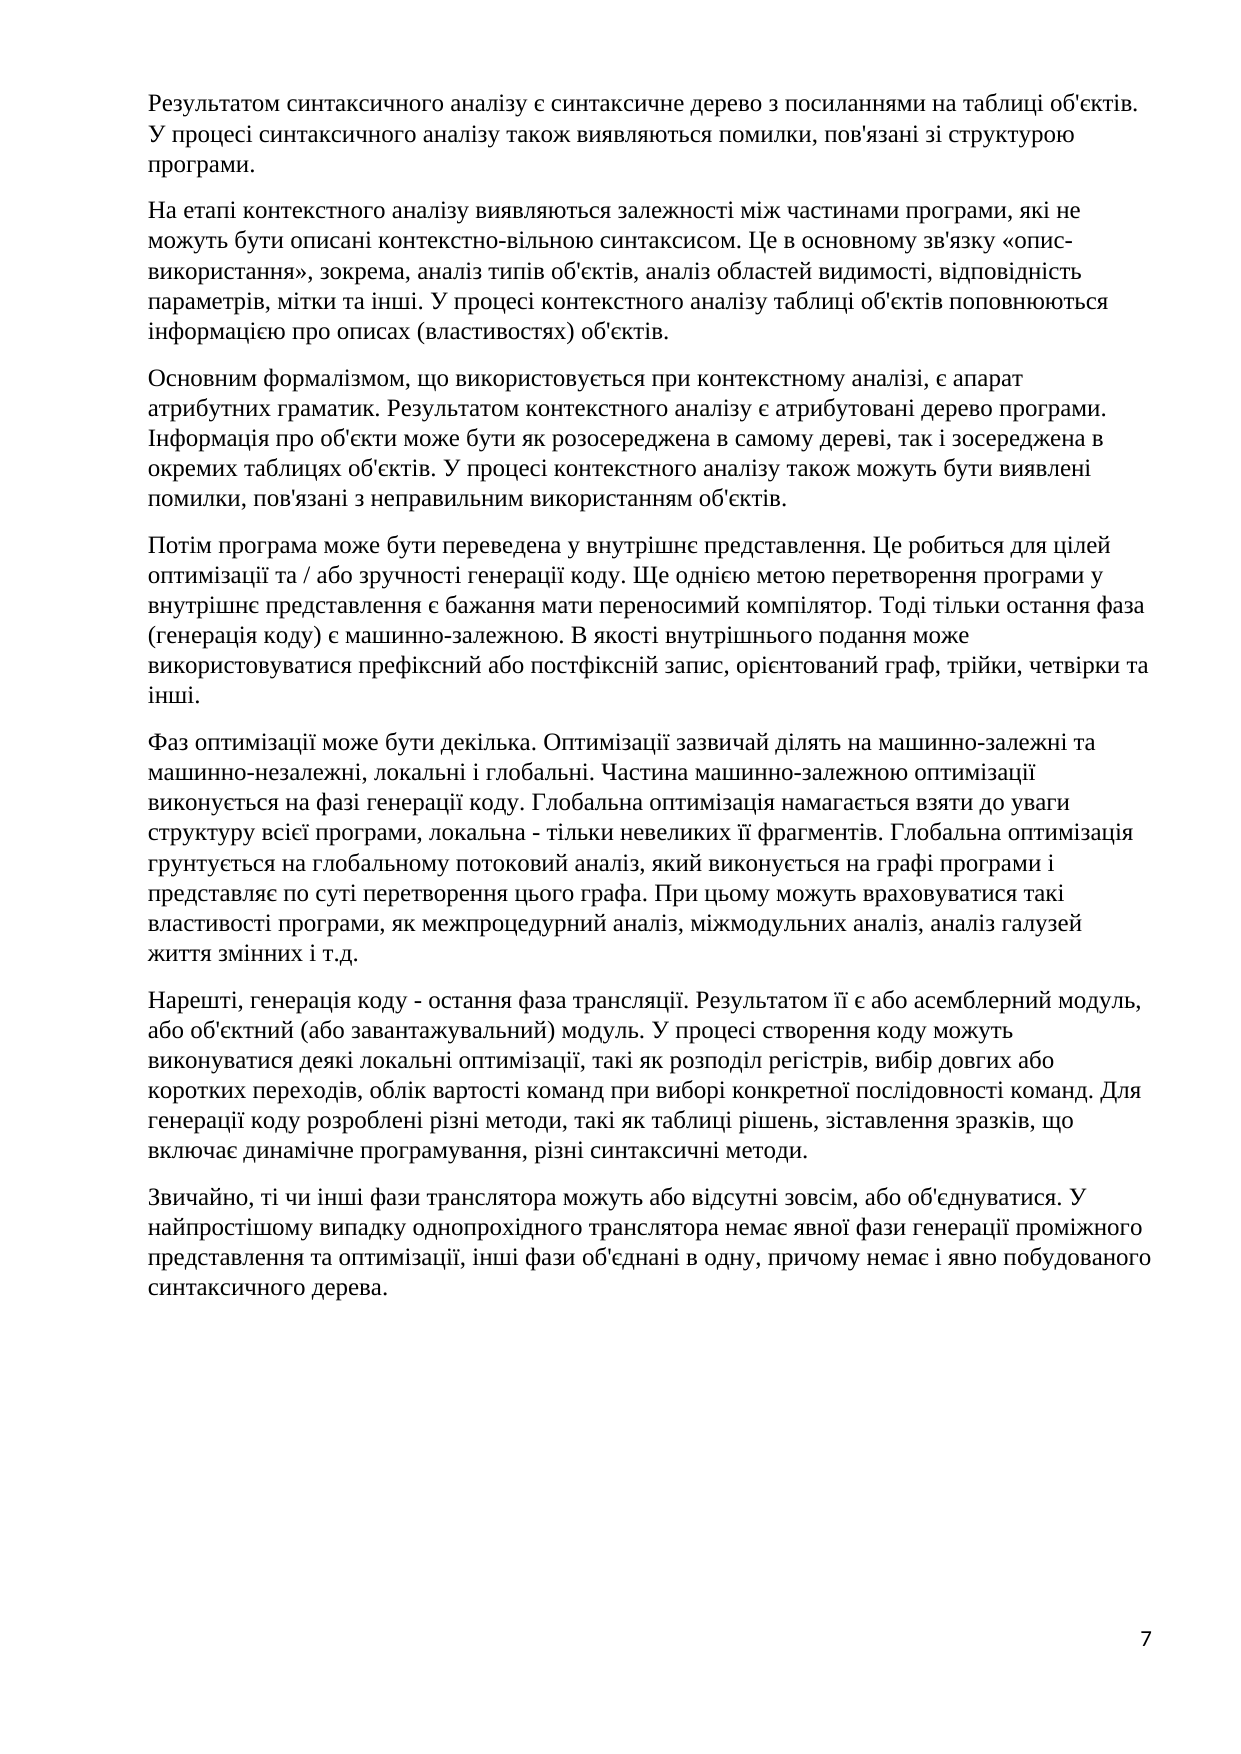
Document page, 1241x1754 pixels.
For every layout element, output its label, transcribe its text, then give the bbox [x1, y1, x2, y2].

text Результатом синтаксичного аналізу є синтаксичне дерево з посиланнями на таблиці об'єктів. У процесі синтаксичного аналізу також виявляються помилки, пов'язані зі структурою програми. [148, 88, 1152, 177]
text Фаз оптимізації може бути декілька. Оптимізації зазвичай ділять на машинно-залежні та машинно-незалежні, локальні і глобальні. Частина машинно-залежною оптимізації виконується на фазі генерації коду. Глобальна оптимізація намагається взяти до уваги структуру всієї програми, локальна - тільки невеликих її фрагментів. Глобальна оптимізація грунтується на глобальному потоковий аналіз, який виконується на графі програми і представляє по суті перетворення цього графа. При цьому можуть враховуватися такі властивості програми, як межпроцедурний аналіз, міжмодульних аналіз, аналіз галузей життя змінних і т.д. [148, 727, 1152, 967]
text Звичайно, ті чи інші фази транслятора можуть або відсутні зовсім, або об'єднуватися. У найпростішому випадку однопрохідного транслятора немає явної фази генерації проміжного представлення та оптимізації, інші фази об'єднані в одну, причому немає і явно побудованого синтаксичного дерева. [148, 1182, 1152, 1301]
text Основним формалізмом, що використовується при контекстному аналізі, є апарат атрибутних граматик. Результатом контекстного аналізу є атрибутовані дерево програми. Інформація про об'єкти може бути як розосереджена в самому дереві, так і зосереджена в окремих таблицях об'єктів. У процесі контекстного аналізу також можуть бути виявлені помилки, пов'язані з неправильним використанням об'єктів. [148, 363, 1152, 512]
text Потім програма може бути переведена у внутрішнє представлення. Це робиться для цілей оптимізації та / або зручності генерації коду. Ще однією метою перетворення програми у внутрішнє представлення є бажання мати переносимий компілятор. Тоді тільки остання фаза (генерація коду) є машинно-залежною. В якості внутрішнього подання може використовуватися префіксний або постфіксній запис, орієнтований граф, трійки, четвірки та інші. [148, 530, 1152, 709]
text Нарешті, генерація коду - остання фаза трансляції. Результатом її є або асемблерний модуль, або об'єктний (або завантажувальний) модуль. У процесі створення коду можуть виконуватися деякі локальні оптимізації, такі як розподіл регістрів, вибір довгих або коротких переходів, облік вартості команд при виборі конкретної послідовності команд. Для генерації коду розроблені різні методи, такі як таблиці рішень, зіставлення зразків, що включає динамічне програмування, різні синтаксичні методи. [148, 985, 1152, 1164]
text На етапі контекстного аналізу виявляються залежності між частинами програми, які не можуть бути описані контекстно-вільною синтаксисом. Це в основному зв'язку «опис-використання», зокрема, аналіз типів об'єктів, аналіз областей видимості, відповідність параметрів, мітки та інші. У процесі контекстного аналізу таблиці об'єктів поповнюються інформацією про описах (властивостях) об'єктів. [148, 196, 1152, 345]
